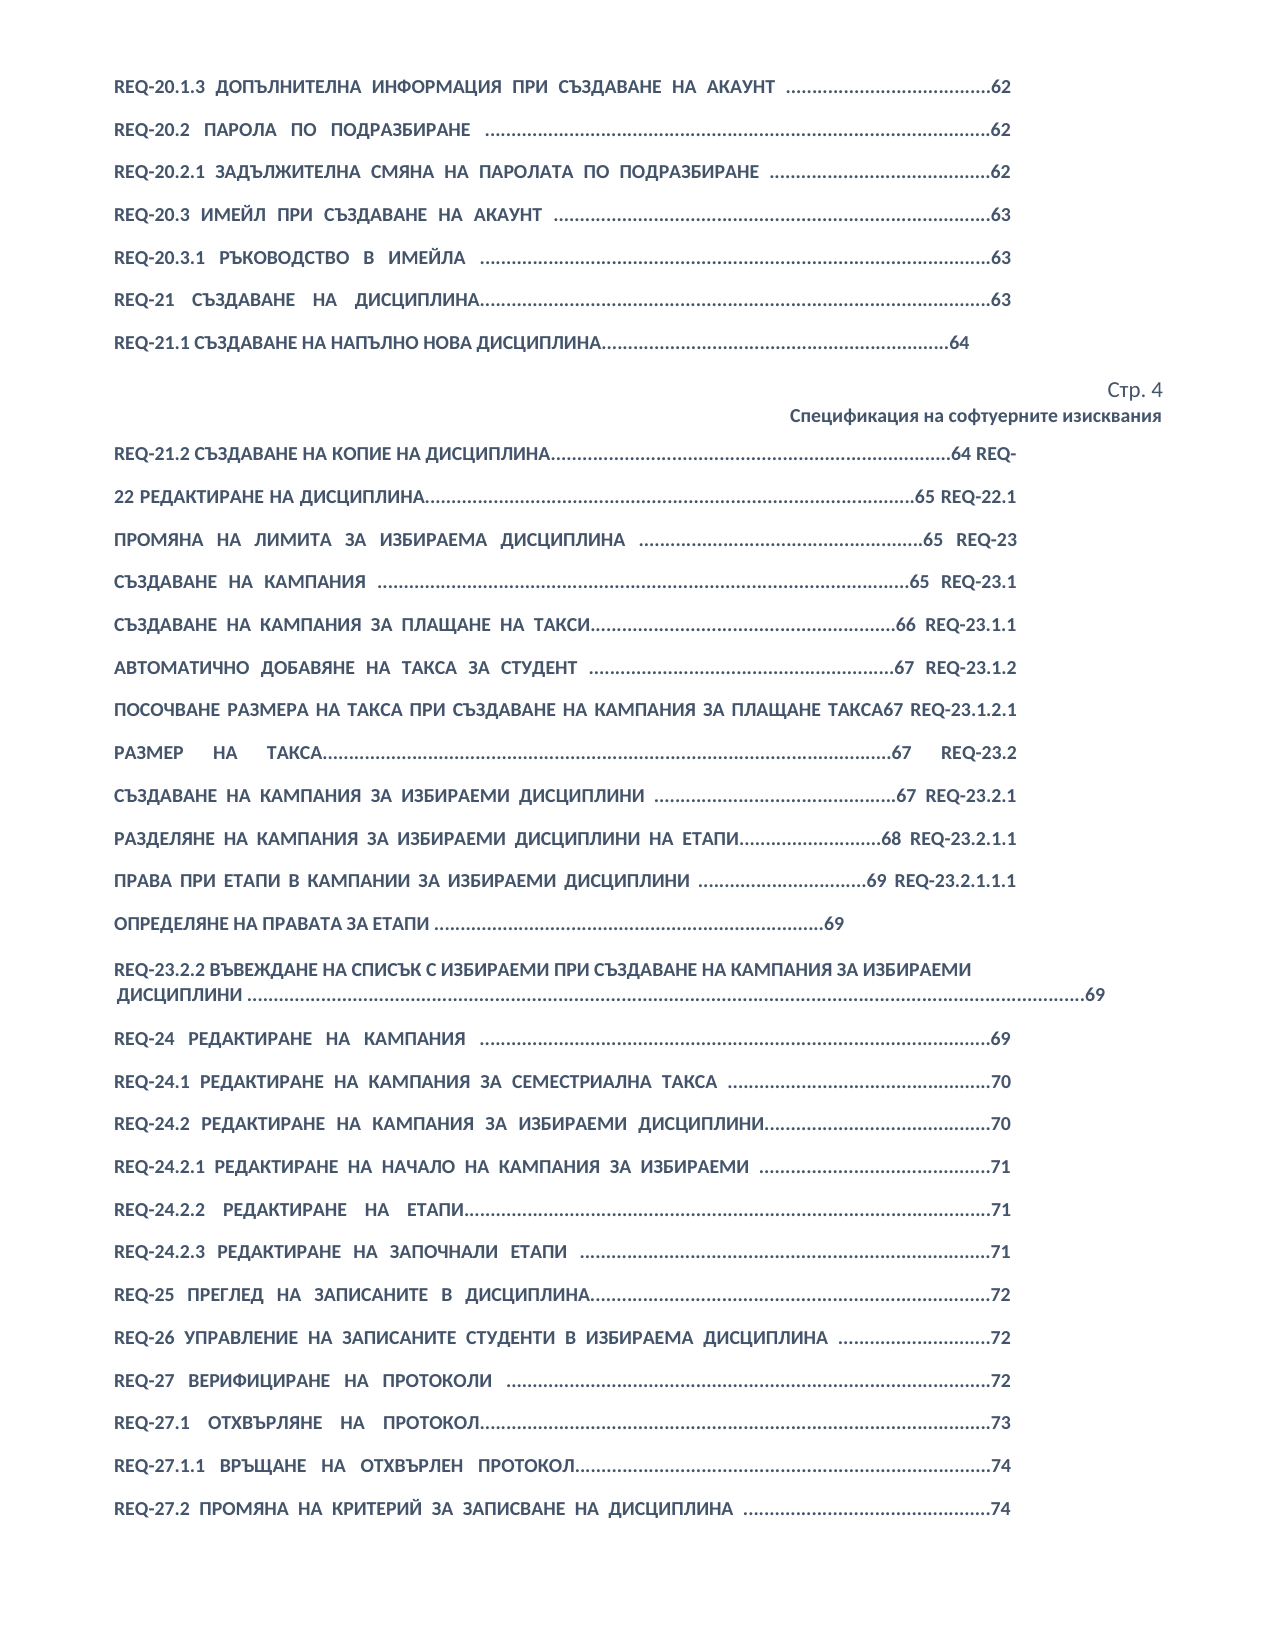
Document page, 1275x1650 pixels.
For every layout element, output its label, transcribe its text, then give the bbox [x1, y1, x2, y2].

text Стр. 4 [112, 376, 1163, 404]
text Спецификация на софтуерните изисквания [112, 404, 1162, 428]
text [114, 74, 1012, 354]
text REQ-23.2.2 ВЪВЕЖДАНЕ НА СПИСЪК С ИЗБИРАЕМИ ПРИ СЪЗДАВАНЕ НА КАМПАНИЯ ЗА ИЗБИРАЕМИ ДИСЦИПЛИНИ ...............................................................................................................................................................69 [114, 957, 1152, 1006]
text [114, 1026, 1012, 1520]
text REQ-21.2 СЪЗДАВАНЕ НА КОПИЕ НА ДИСЦИПЛИНА............................................................................64 REQ-22 РЕДАКТИРАНЕ НА ДИСЦИПЛИНА.............................................................................................65 REQ-22.1 ПРОМЯНА НА ЛИМИТА ЗА ИЗБИРАЕМА ДИСЦИПЛИНА ......................................................65 REQ-23 СЪЗДАВАНЕ НА КАМПАНИЯ .....................................................................................................65 REQ-23.1 СЪЗДАВАНЕ НА КАМПАНИЯ ЗА ПЛАЩАНЕ НА ТАКСИ..........................................................66 REQ-23.1.1 АВТОМАТИЧНО ДОБАВЯНЕ НА ТАКСА ЗА СТУДЕНТ ..........................................................67 REQ-23.1.2 ПОСОЧВАНЕ РАЗМЕРА НА ТАКСА ПРИ СЪЗДАВАНЕ НА КАМПАНИЯ ЗА ПЛАЩАНЕ ТАКСА67 REQ-23.1.2.1 РАЗМЕР НА ТАКСА............................................................................................................67 REQ-23.2 СЪЗДАВАНЕ НА КАМПАНИЯ ЗА ИЗБИРАЕМИ ДИСЦИПЛИНИ ..............................................67 REQ-23.2.1 РАЗДЕЛЯНЕ НА КАМПАНИЯ ЗА ИЗБИРАЕМИ ДИСЦИПЛИНИ НА ЕТАПИ...........................68 REQ-23.2.1.1 ПРАВА ПРИ ЕТАПИ В КАМПАНИИ ЗА ИЗБИРАЕМИ ДИСЦИПЛИНИ ................................69 REQ-23.2.1.1.1 ОПРЕДЕЛЯНЕ НА ПРАВАТА ЗА ЕТАПИ ..........................................................................69 [114, 441, 1017, 935]
